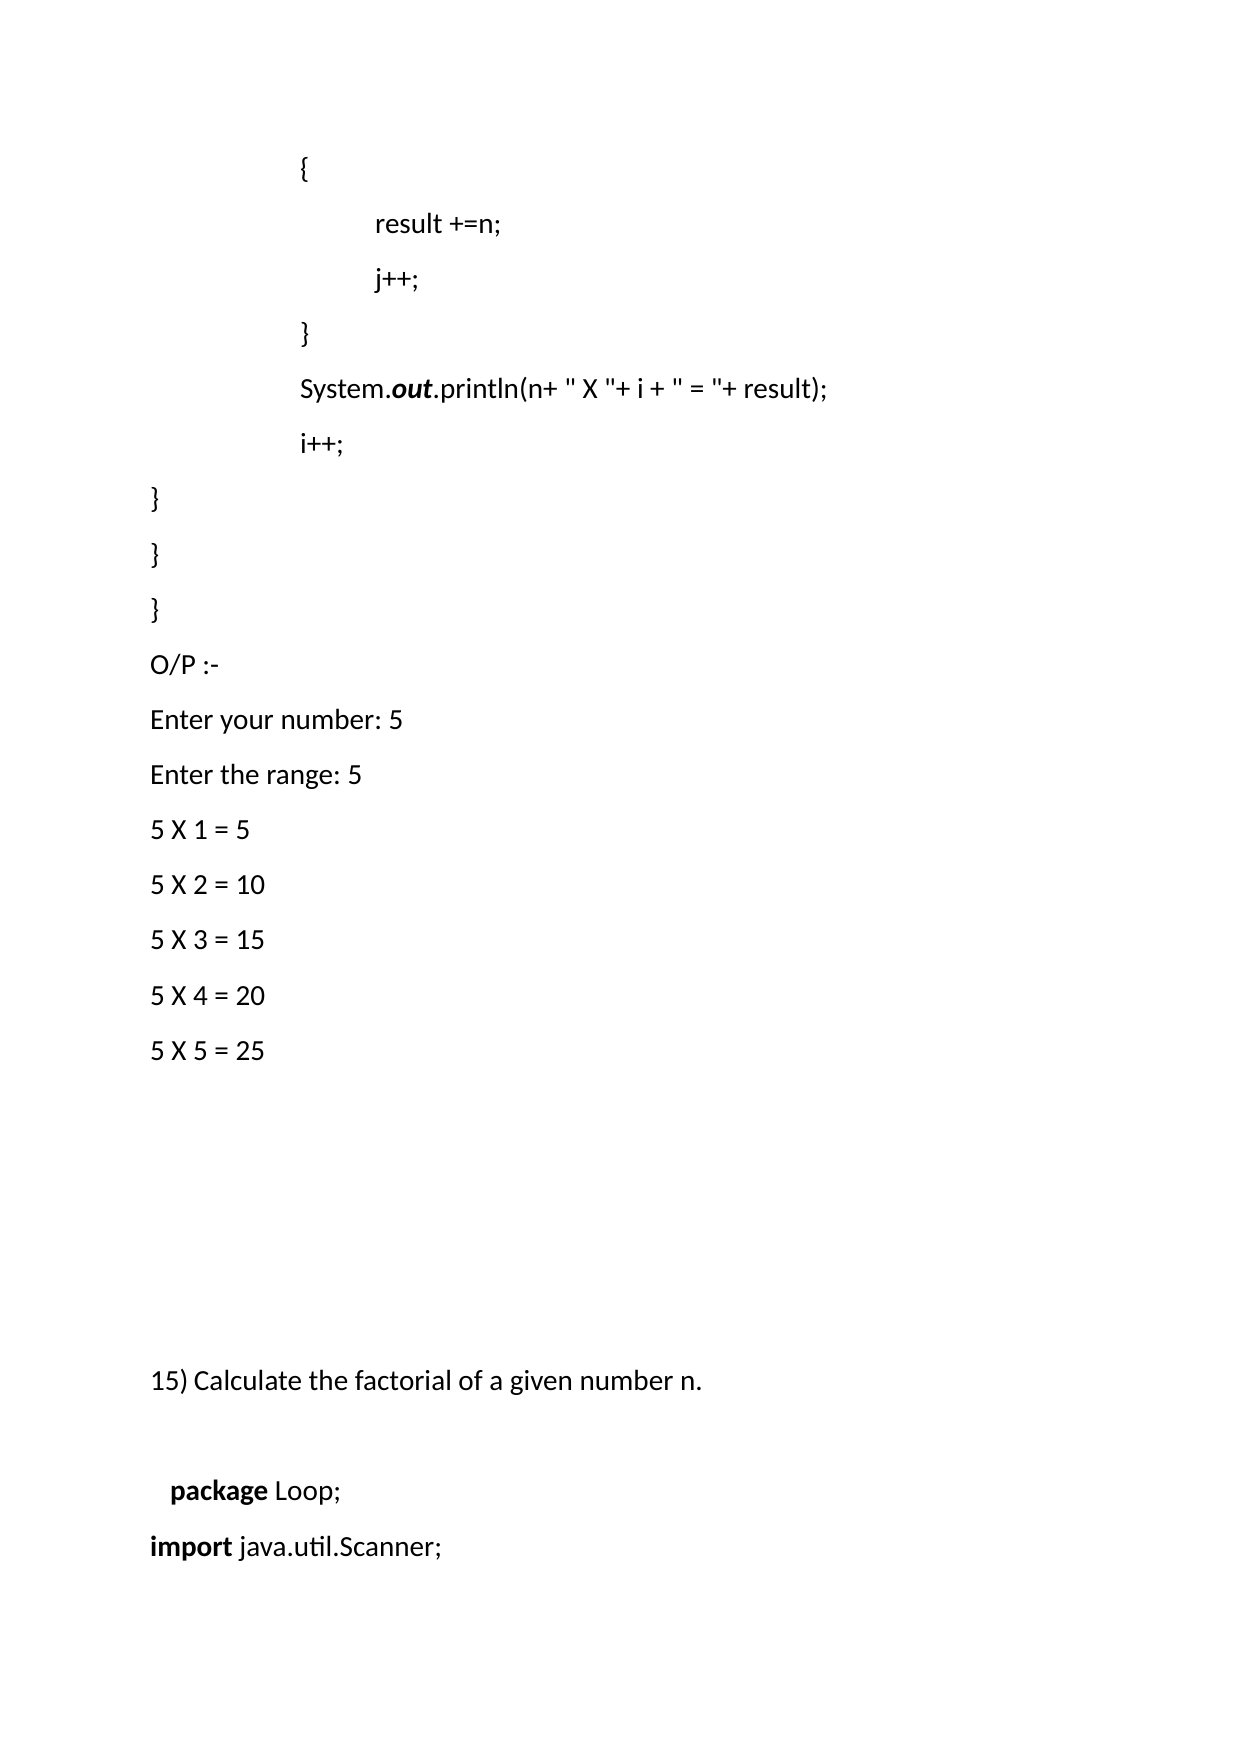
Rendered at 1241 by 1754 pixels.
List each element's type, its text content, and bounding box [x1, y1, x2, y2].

text { [150, 150, 1090, 186]
text package Loop; [150, 1472, 1090, 1508]
text } [150, 591, 1090, 626]
text j++; [150, 260, 1090, 296]
text } [150, 481, 1090, 516]
text 5 X 2 = 10 [150, 866, 1090, 902]
text System.out.println(n+ " X "+ i + " = "+ result); [150, 370, 1090, 406]
text import java.util.Scanner; [150, 1528, 1090, 1563]
text Enter your number: 5 [150, 701, 1090, 737]
text 15) Calculate the factorial of a given number n. [150, 1362, 1090, 1398]
text O/P :- [150, 646, 1090, 682]
text } [150, 315, 1090, 351]
text result +=n; [150, 205, 1090, 241]
text 5 X 3 = 15 [150, 921, 1090, 957]
text i++; [150, 426, 1090, 461]
text 5 X 1 = 5 [150, 811, 1090, 847]
text 5 X 5 = 25 [150, 1032, 1090, 1067]
text 5 X 4 = 20 [150, 977, 1090, 1012]
text } [150, 536, 1090, 571]
text Enter the range: 5 [150, 756, 1090, 792]
